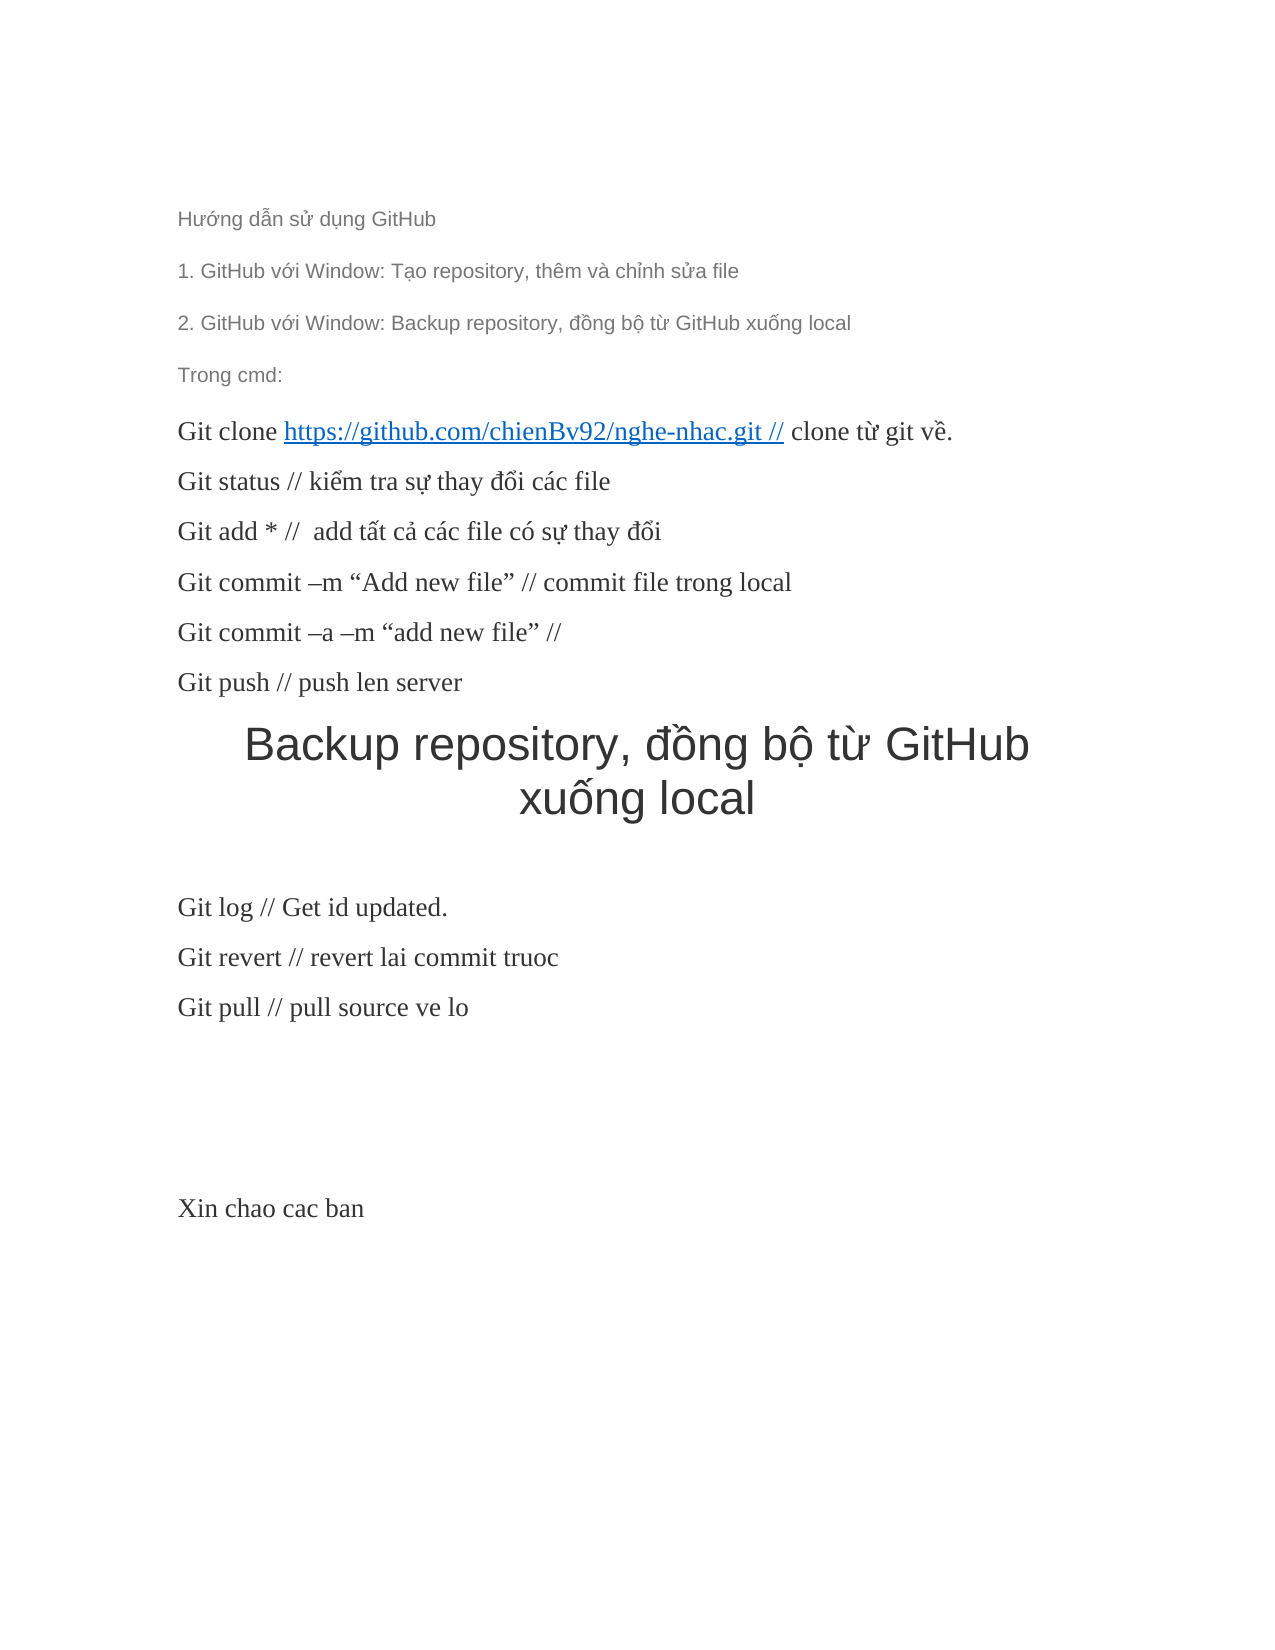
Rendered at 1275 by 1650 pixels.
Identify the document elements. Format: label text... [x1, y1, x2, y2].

text Git pull // pull source ve lo [177, 992, 1098, 1023]
text Git push // push len server [177, 666, 1098, 697]
text Backup repository, đồng bộ từ GitHub xuống local [177, 716, 1098, 824]
text Git log // Get id updated. [177, 891, 1098, 922]
text Git clone https://github.com/chienBv92/nghe-nhac.git // clone từ git về. [177, 415, 1098, 446]
text Hướng dẫn sử dụng GitHub [177, 207, 1098, 231]
text Git commit –a –m “add new file” // [177, 616, 1098, 647]
text Trong cmd: [177, 363, 1098, 387]
text Xin chao cac ban [177, 1192, 1098, 1223]
text Git commit –m “Add new file” // commit file trong local [177, 566, 1098, 597]
text 1. GitHub với Window: Tạo repository, thêm và chỉnh sửa file [177, 259, 1098, 283]
text Git revert // revert lai commit truoc [177, 941, 1098, 972]
text Git status // kiểm tra sự thay đổi các file [177, 465, 1098, 496]
text 2. GitHub với Window: Backup repository, đồng bộ từ GitHub xuống local [177, 311, 1098, 335]
text Git add * // add tất cả các file có sự thay đổi [177, 516, 1098, 547]
